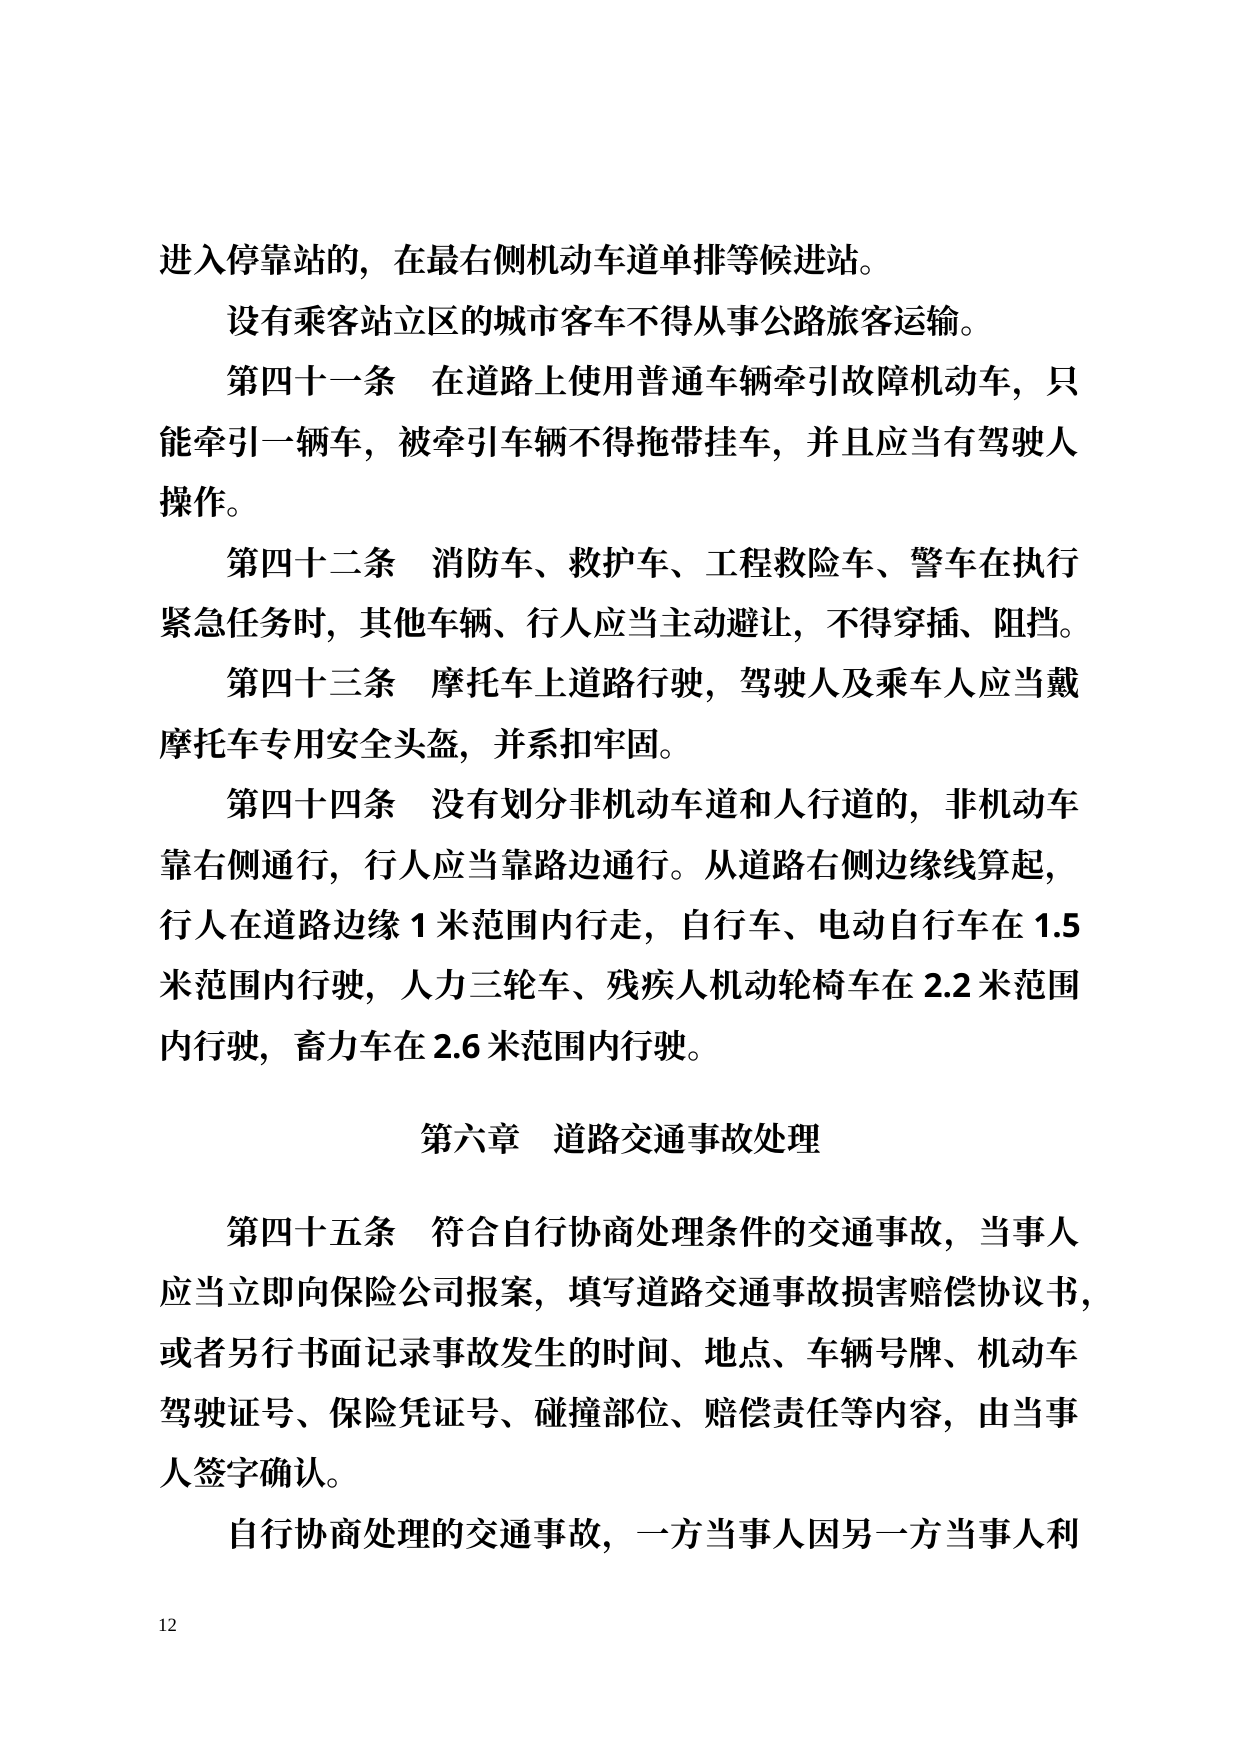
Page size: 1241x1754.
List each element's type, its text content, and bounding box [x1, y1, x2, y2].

text 第四十二条 消防车、救护车、工程救险车、警车在执行紧急任务时，其他车辆、行人应当主动避让，不得穿插、阻挡。 [159, 527, 1081, 647]
text 第四十一条 在道路上使用普通车辆牵引故障机动车，只能牵引一辆车，被牵引车辆不得拖带挂车，并且应当有驾驶人操作。 [159, 345, 1081, 527]
text 第六章 道路交通事故处理 [159, 1103, 1081, 1163]
text 第四十五条 符合自行协商处理条件的交通事故，当事人应当立即向保险公司报案，填写道路交通事故损害赔偿协议书，或者另行书面记录事故发生的时间、地点、车辆号牌、机动车驾驶证号、保险凭证号、碰撞部位、赔偿责任等内容，由当事人签字确认。 [159, 1196, 1081, 1498]
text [159, 1498, 1081, 1558]
text 第四十四条 没有划分非机动车道和人行道的，非机动车靠右侧通行，行人应当靠路边通行。从道路右侧边缘线算起，行人在道路边缘1米范围内行走，自行车、电动自行车在1.5米范围内行驶，人力三轮车、残疾人机动轮椅车在2.2米范围内行驶，畜力车在2.6米范围内行驶。 [159, 768, 1081, 1070]
text 设有乘客站立区的城市客车不得从事公路旅客运输。 [159, 285, 1081, 345]
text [159, 224, 1081, 285]
text 第四十三条 摩托车上道路行驶，驾驶人及乘车人应当戴摩托车专用安全头盔，并系扣牢固。 [159, 647, 1081, 768]
